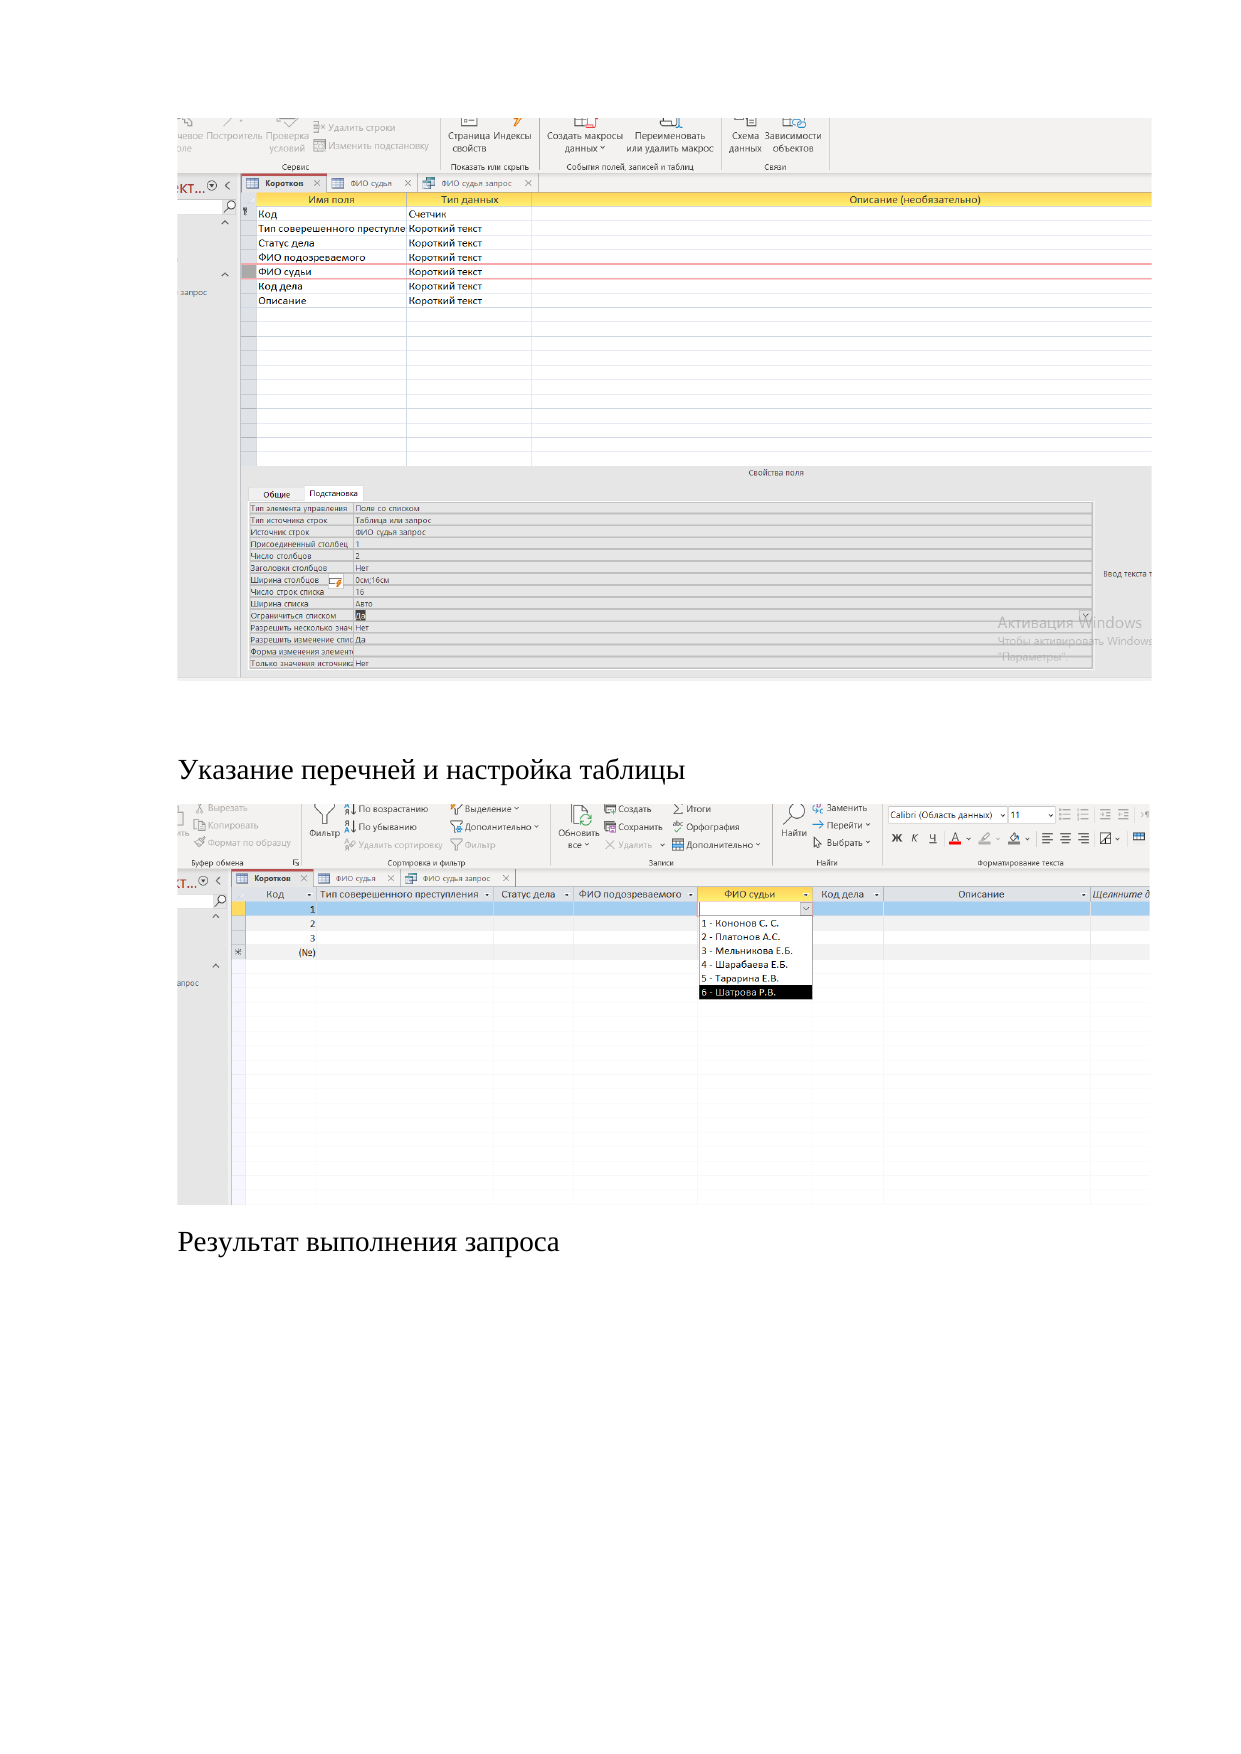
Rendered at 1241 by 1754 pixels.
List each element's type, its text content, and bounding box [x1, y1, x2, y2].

picture [177, 804, 1150, 1205]
picture [177, 118, 1152, 681]
text Указание перечней и настройка таблицы [177, 752, 1152, 786]
text Результат выполнения запроса [177, 1224, 1152, 1257]
